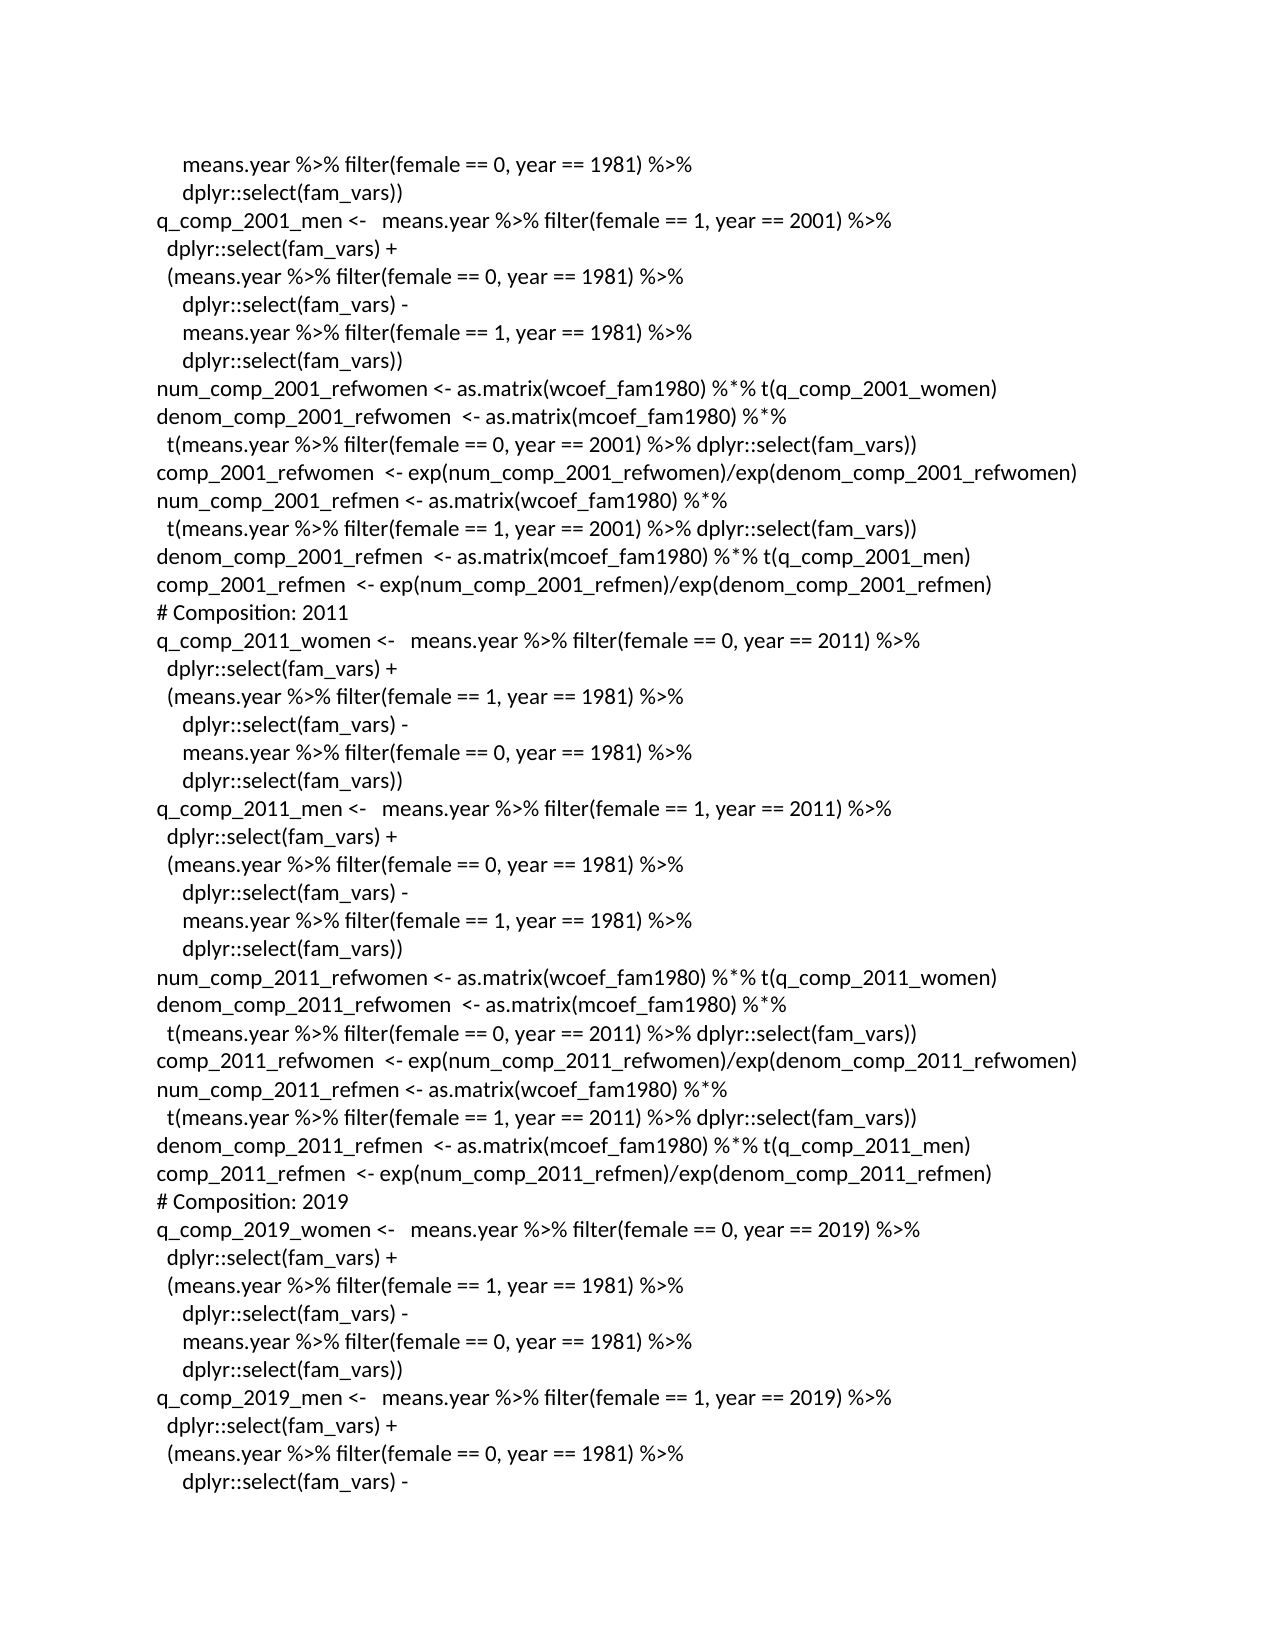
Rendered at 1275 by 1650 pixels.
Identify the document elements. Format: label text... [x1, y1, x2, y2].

text t(means.year %>% filter(female == 1, year == 2001) %>% dplyr::select(fam_vars)) [156, 514, 1118, 542]
text t(means.year %>% filter(female == 0, year == 2011) %>% dplyr::select(fam_vars)) [156, 1019, 1118, 1047]
text # Composition: 2011 [156, 598, 1118, 626]
text dplyr::select(fam_vars) - [156, 290, 1118, 318]
text (means.year %>% filter(female == 0, year == 1981) %>% [156, 262, 1118, 290]
text q_comp_2019_men <- means.year %>% filter(female == 1, year == 2019) %>% [156, 1383, 1118, 1411]
text denom_comp_2011_refwomen <- as.matrix(mcoef_fam1980) %*% [156, 991, 1118, 1019]
text num_comp_2011_refwomen <- as.matrix(wcoef_fam1980) %*% t(q_comp_2011_women) [156, 963, 1118, 991]
text # Composition: 2019 [156, 1187, 1118, 1215]
text num_comp_2011_refmen <- as.matrix(wcoef_fam1980) %*% [156, 1075, 1118, 1103]
text t(means.year %>% filter(female == 1, year == 2011) %>% dplyr::select(fam_vars)) [156, 1103, 1118, 1131]
text denom_comp_2011_refmen <- as.matrix(mcoef_fam1980) %*% t(q_comp_2011_men) [156, 1131, 1118, 1159]
text dplyr::select(fam_vars)) [156, 934, 1118, 963]
text dplyr::select(fam_vars) + [156, 234, 1118, 262]
text denom_comp_2001_refwomen <- as.matrix(mcoef_fam1980) %*% [156, 402, 1118, 430]
text dplyr::select(fam_vars) - [156, 1467, 1118, 1495]
text dplyr::select(fam_vars)) [156, 346, 1118, 374]
text q_comp_2019_women <- means.year %>% filter(female == 0, year == 2019) %>% [156, 1215, 1118, 1243]
text comp_2001_refwomen <- exp(num_comp_2001_refwomen)/exp(denom_comp_2001_refwomen) [156, 458, 1118, 486]
text dplyr::select(fam_vars)) [156, 178, 1118, 206]
text means.year %>% filter(female == 0, year == 1981) %>% [156, 150, 1118, 178]
text dplyr::select(fam_vars)) [156, 766, 1118, 794]
text means.year %>% filter(female == 0, year == 1981) %>% [156, 738, 1118, 766]
text q_comp_2011_women <- means.year %>% filter(female == 0, year == 2011) %>% [156, 626, 1118, 654]
text dplyr::select(fam_vars) + [156, 822, 1118, 851]
text dplyr::select(fam_vars)) [156, 1355, 1118, 1383]
text dplyr::select(fam_vars) + [156, 654, 1118, 682]
text (means.year %>% filter(female == 1, year == 1981) %>% [156, 1271, 1118, 1299]
text dplyr::select(fam_vars) + [156, 1243, 1118, 1271]
text means.year %>% filter(female == 1, year == 1981) %>% [156, 907, 1118, 934]
text (means.year %>% filter(female == 0, year == 1981) %>% [156, 1439, 1118, 1467]
text num_comp_2001_refwomen <- as.matrix(wcoef_fam1980) %*% t(q_comp_2001_women) [156, 374, 1118, 402]
text denom_comp_2001_refmen <- as.matrix(mcoef_fam1980) %*% t(q_comp_2001_men) [156, 542, 1118, 570]
text q_comp_2001_men <- means.year %>% filter(female == 1, year == 2001) %>% [156, 206, 1118, 234]
text (means.year %>% filter(female == 1, year == 1981) %>% [156, 682, 1118, 710]
text comp_2011_refwomen <- exp(num_comp_2011_refwomen)/exp(denom_comp_2011_refwomen) [156, 1047, 1118, 1075]
text comp_2001_refmen <- exp(num_comp_2001_refmen)/exp(denom_comp_2001_refmen) [156, 570, 1118, 598]
text num_comp_2001_refmen <- as.matrix(wcoef_fam1980) %*% [156, 486, 1118, 514]
text t(means.year %>% filter(female == 0, year == 2001) %>% dplyr::select(fam_vars)) [156, 430, 1118, 458]
text (means.year %>% filter(female == 0, year == 1981) %>% [156, 851, 1118, 878]
text dplyr::select(fam_vars) - [156, 878, 1118, 907]
text dplyr::select(fam_vars) + [156, 1411, 1118, 1439]
text means.year %>% filter(female == 0, year == 1981) %>% [156, 1327, 1118, 1355]
text q_comp_2011_men <- means.year %>% filter(female == 1, year == 2011) %>% [156, 794, 1118, 822]
text dplyr::select(fam_vars) - [156, 710, 1118, 738]
text means.year %>% filter(female == 1, year == 1981) %>% [156, 318, 1118, 346]
text comp_2011_refmen <- exp(num_comp_2011_refmen)/exp(denom_comp_2011_refmen) [156, 1159, 1118, 1187]
text dplyr::select(fam_vars) - [156, 1299, 1118, 1327]
